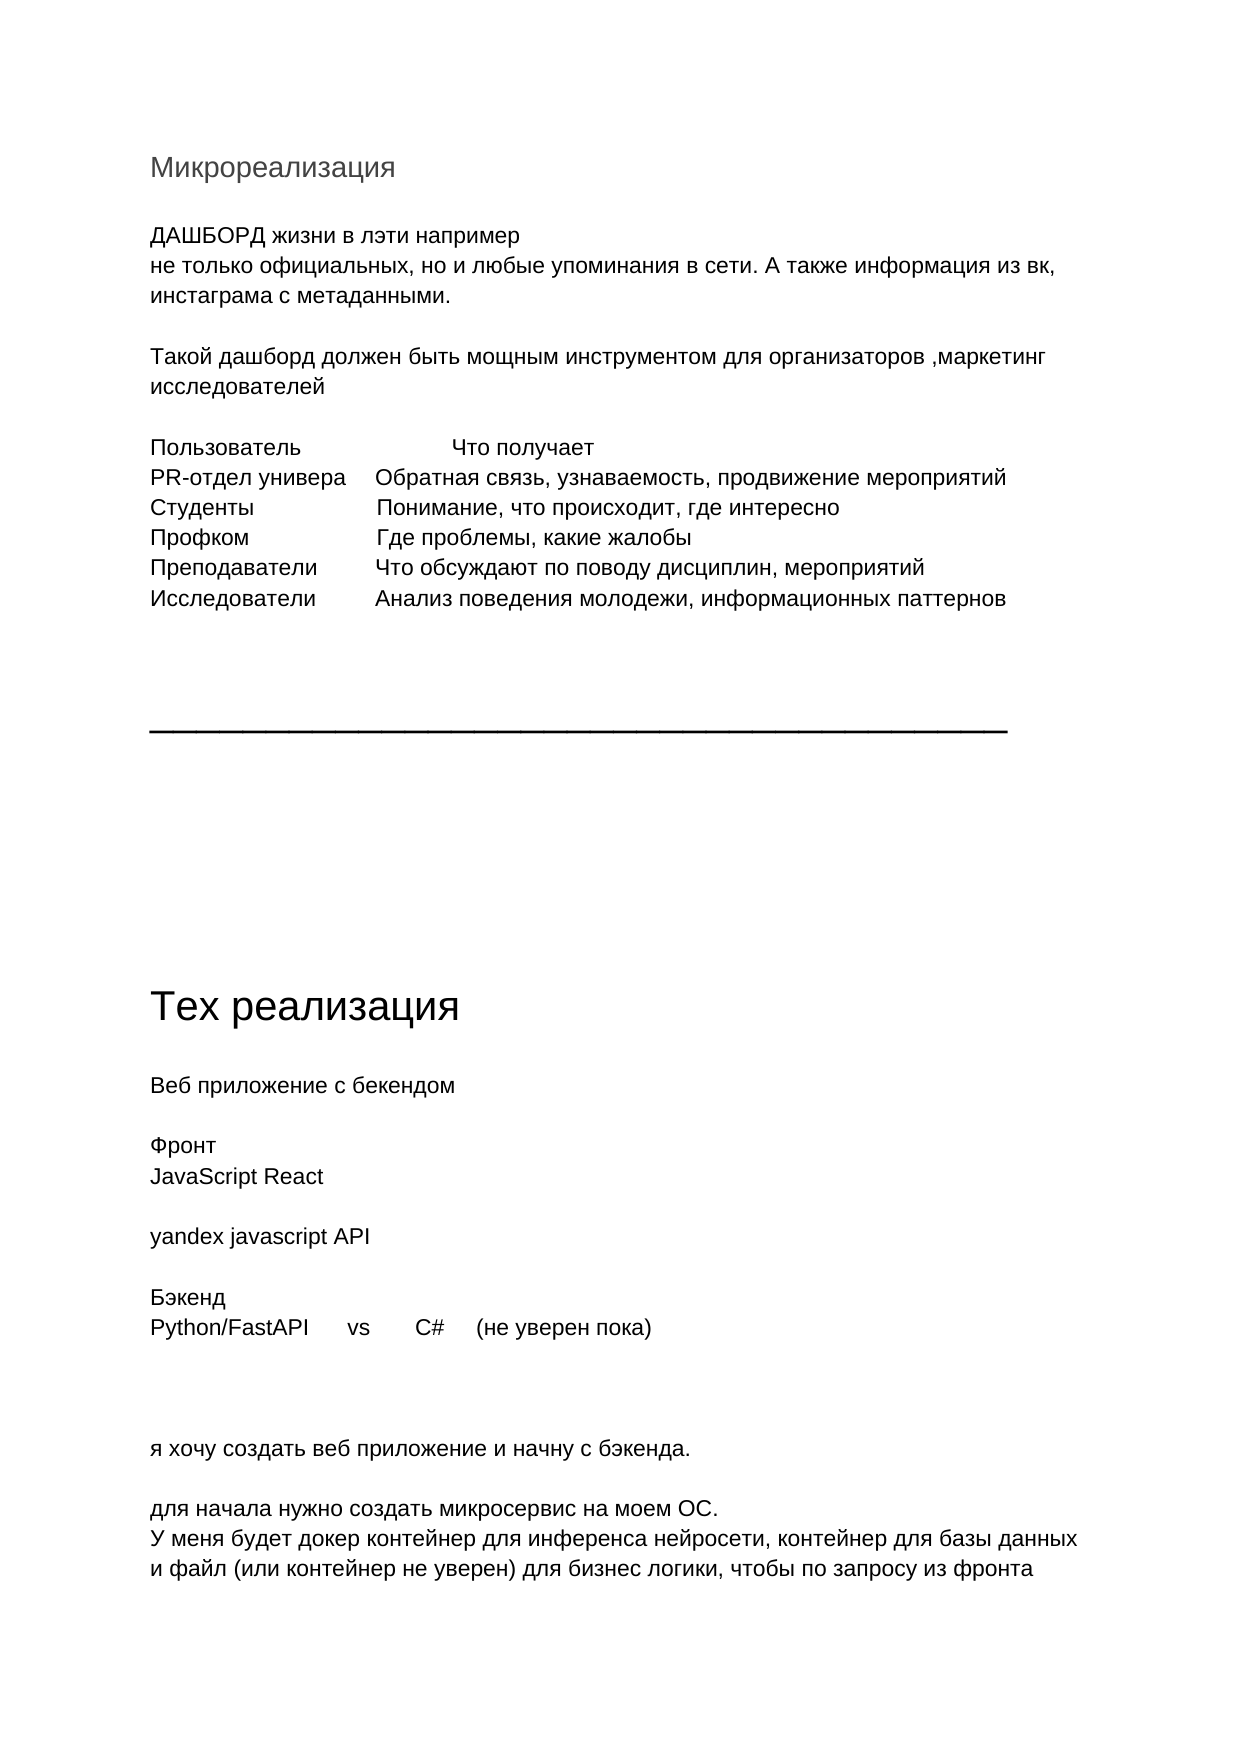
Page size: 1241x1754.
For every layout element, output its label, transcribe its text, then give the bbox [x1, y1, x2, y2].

text Бэкенд [150, 1283, 1090, 1310]
text Исследователи Анализ поведения молодежи, информационных паттернов [150, 584, 1090, 611]
text для начала нужно создать микросервис на моем ОС. [150, 1495, 1090, 1521]
text Пользователь Что получает [150, 433, 1090, 460]
text yandex javascript API [150, 1223, 1090, 1249]
text Фронт [150, 1132, 1090, 1159]
text PR-отдел универа Обратная связь, узнаваемость, продвижение мероприятий [150, 464, 1090, 490]
subtitle Тех реализация [150, 981, 1090, 1029]
text Такой дашборд должен быть мощным инструментом для организаторов ,маркетинг исследователей [150, 343, 1090, 399]
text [150, 1525, 1090, 1582]
text Студенты Понимание, что происходит, где интересно [150, 494, 1090, 520]
text JavaScript React [150, 1163, 1090, 1189]
text не только официальных, но и любые упоминания в сети. А также информация из вк, инстаграма с метаданными. [150, 252, 1090, 309]
text Профком Где проблемы, какие жалобы [150, 524, 1090, 551]
subtitle Микрореализация [150, 150, 1090, 183]
text ДАШБОРД жизни в лэти например [150, 222, 1090, 248]
subtitle _____________________________________ [150, 687, 1090, 734]
text я хочу создать веб приложение и начну с бэкенда. [150, 1434, 1090, 1461]
text Python/FastAPI vs С# (не уверен пока) [150, 1314, 1090, 1340]
text Преподаватели Что обсуждают по поводу дисциплин, мероприятий [150, 554, 1090, 581]
text Веб приложение с бекендом [150, 1072, 1090, 1098]
